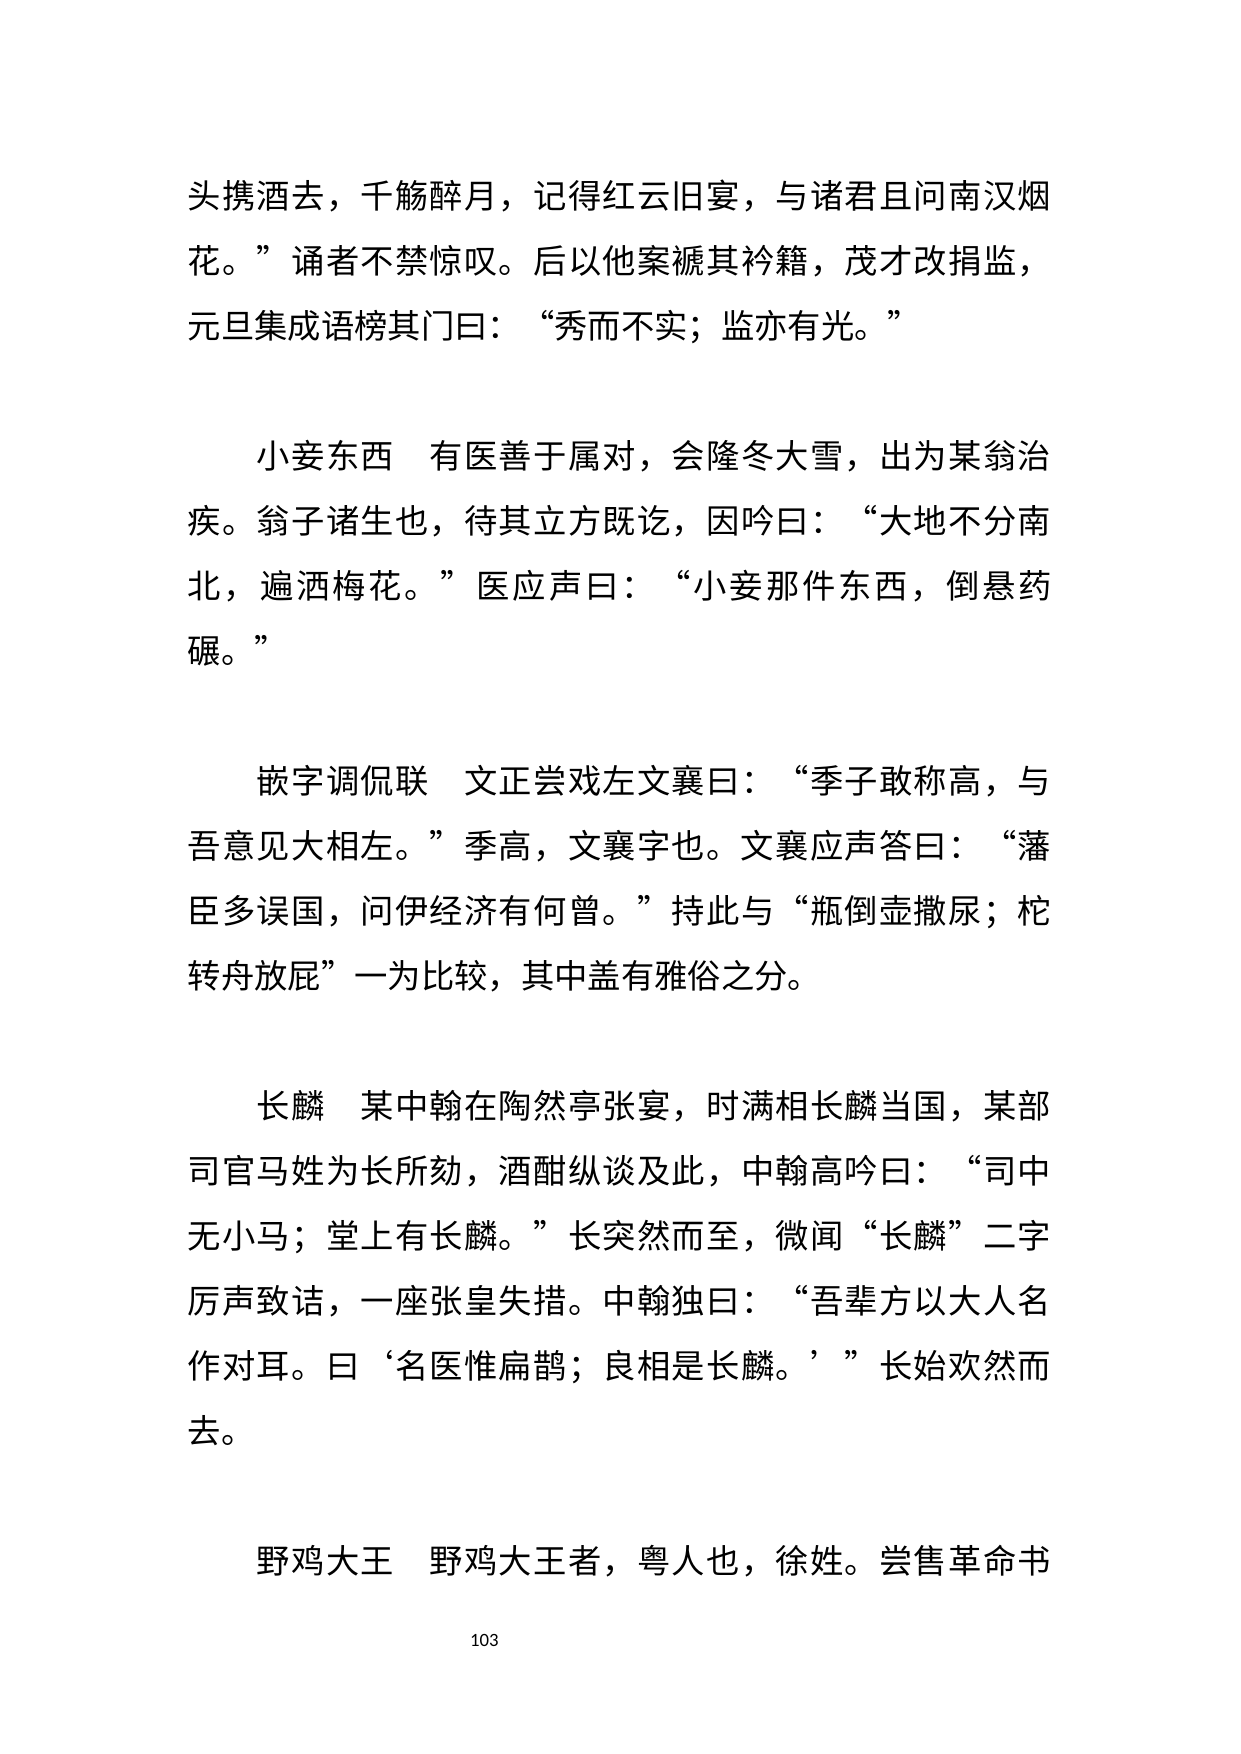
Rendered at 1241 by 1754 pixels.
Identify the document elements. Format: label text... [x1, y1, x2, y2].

text 小妾东西 有医善于属对，会隆冬大雪，出为某翁治疾。翁子诸生也，待其立方既讫，因吟曰：“大地不分南北，遍洒梅花。”医应声曰：“小妾那件东西，倒悬药碾。” [187, 422, 1053, 682]
text 嵌字调侃联 文正尝戏左文襄曰：“季子敢称高，与吾意见大相左。”季高，文襄字也。文襄应声答曰：“藩臣多误国，问伊经济有何曾。”持此与“瓶倒壶撒尿；柁转舟放屁”一为比较，其中盖有雅俗之分。 [187, 747, 1053, 1007]
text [187, 1527, 1053, 1592]
text 长麟 某中翰在陶然亭张宴，时满相长麟当国，某部司官马姓为长所劾，酒酣纵谈及此，中翰高吟曰：“司中无小马；堂上有长麟。”长突然而至，微闻“长麟”二字，厉声致诘，一座张皇失措。中翰独曰：“吾辈方以大人名作对耳。曰‘名医惟扁鹊；良相是长麟。’”长始欢然而去。 [187, 1072, 1053, 1462]
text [187, 162, 1053, 357]
